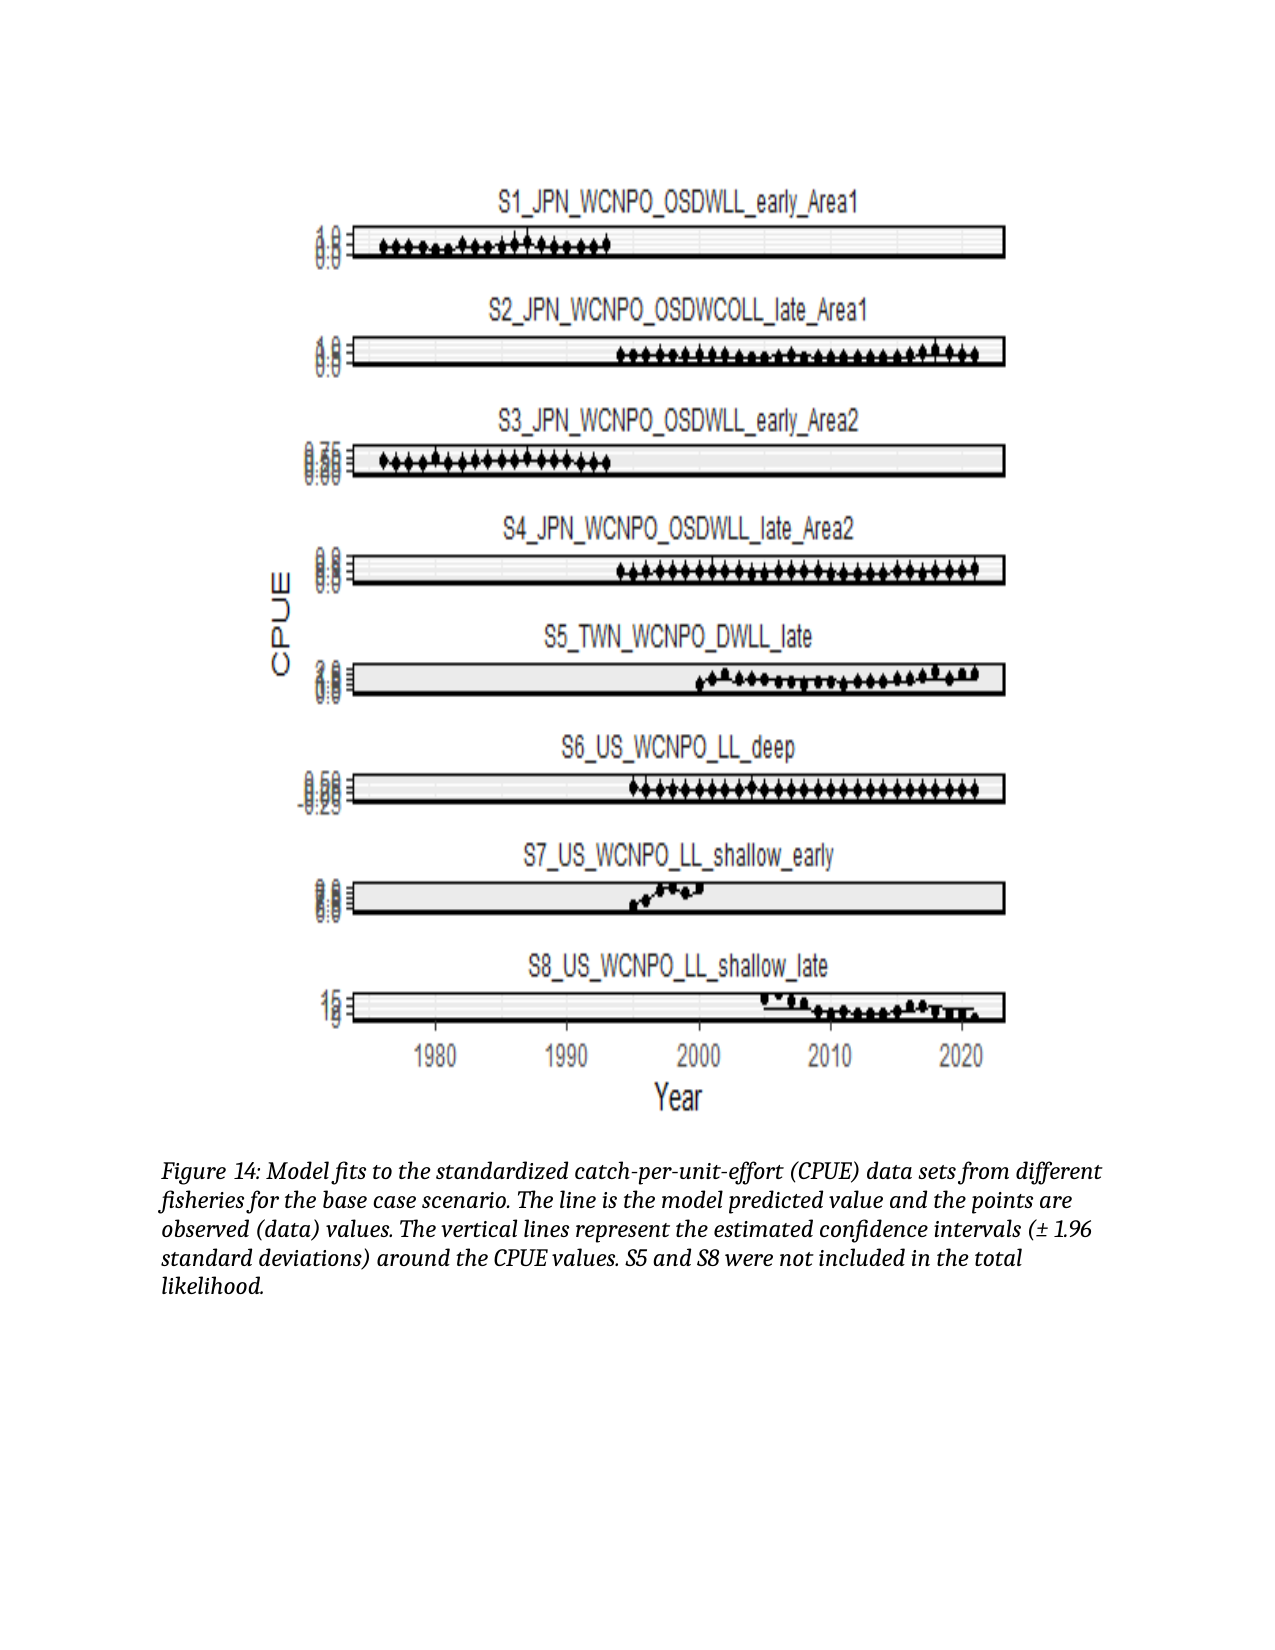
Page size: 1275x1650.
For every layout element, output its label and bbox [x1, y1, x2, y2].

picture [258, 150, 1017, 1137]
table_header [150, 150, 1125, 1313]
